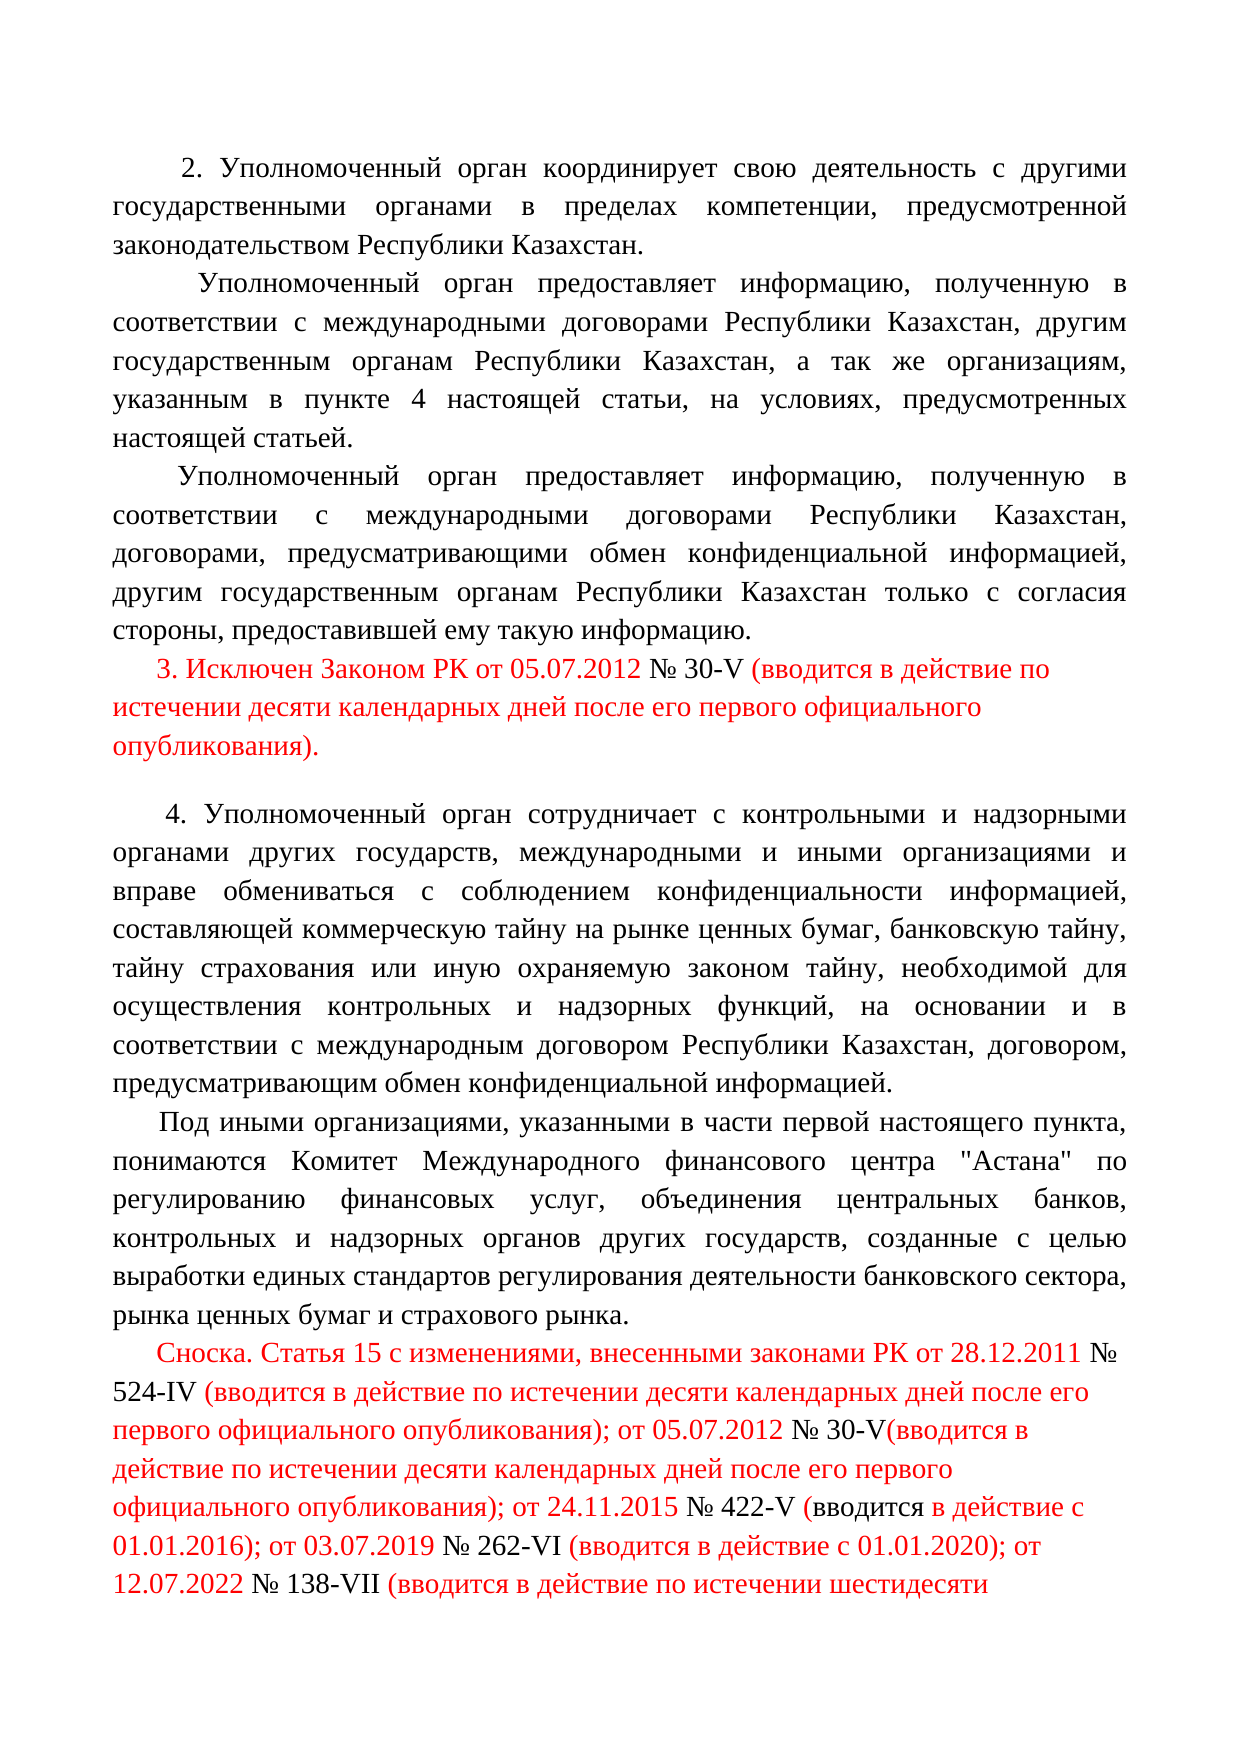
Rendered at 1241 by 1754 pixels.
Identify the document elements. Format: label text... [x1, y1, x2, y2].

text Уполномоченный орган предоставляет информацию, полученную в соответствии с международными договорами Республики Казахстан, договорами, предусматривающими обмен конфиденциальной информацией, другим государственным органам Республики Казахстан только с согласия стороны, предоставившей ему такую информацию. [112, 458, 1128, 646]
text 4. Уполномоченный орган сотрудничает с контрольными и надзорными органами других государств, международными и иными организациями и вправе обмениваться с соблюдением конфиденциальности информацией, составляющей коммерческую тайну на рынке ценных бумаг, банковскую тайну, тайну страхования или иную охраняемую законом тайну, необходимой для осуществления контрольных и надзорных функций, на основании и в соответствии с международным договором Республики Казахстан, договором, предусматривающим обмен конфиденциальной информацией. [112, 796, 1128, 1099]
text Под иными организациями, указанными в части первой настоящего пункта, понимаются Комитет Международного финансового центра "Астана" по регулированию финансовых услуг, объединения центральных банков, контрольных и надзорных органов других государств, созданные с целью выработки единых стандартов регулирования деятельности банковского сектора, рынка ценных бумаг и страхового рынка. [112, 1104, 1128, 1330]
text 3. Исключен Законом РК от 05.07.2012 № 30-V (вводится в действие по истечении десяти календарных дней после его первого официального опубликования). [112, 651, 1128, 792]
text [112, 1335, 1128, 1600]
text Уполномоченный орган предоставляет информацию, полученную в соответствии с международными договорами Республики Казахстан, другим государственным органам Республики Казахстан, а так же организациям, указанным в пункте 4 настоящей статьи, на условиях, предусмотренных настоящей статьей. [112, 266, 1128, 453]
text 2. Уполномоченный орган координирует свою деятельность с другими государственными органами в пределах компетенции, предусмотренной законодательством Республики Казахстан. [112, 150, 1128, 261]
